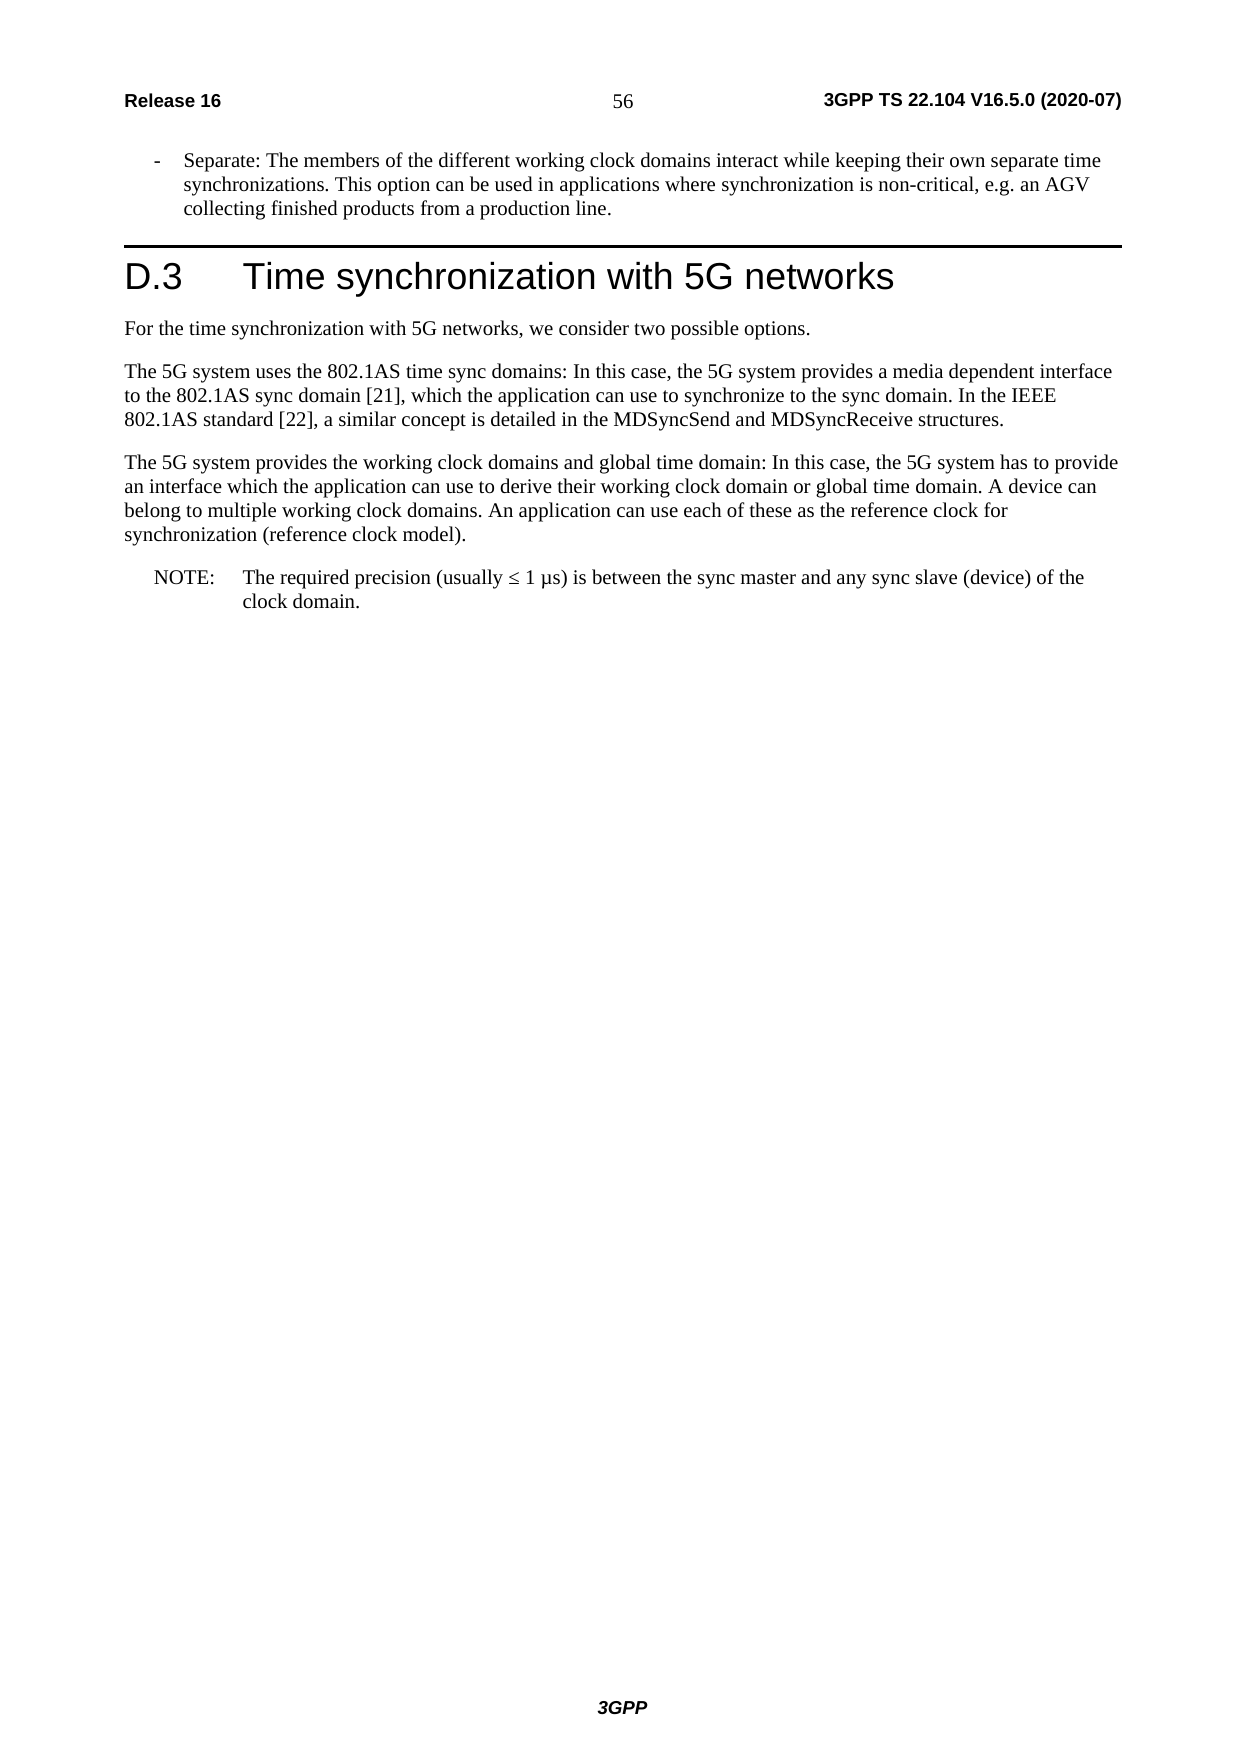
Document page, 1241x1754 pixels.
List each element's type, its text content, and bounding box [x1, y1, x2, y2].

text - Separate: The members of the different working clock domains interact while keeping their own separate time synchronizations. This option can be used in applications where synchronization is non-critical, e.g. an AGV collecting finished products from a production line. [154, 148, 1122, 220]
subtitle D.3 Time synchronization with 5G networks [124, 248, 1122, 297]
text For the time synchronization with 5G networks, we consider two possible options. [124, 316, 1122, 340]
text The 5G system uses the 802.1AS time sync domains: In this case, the 5G system provides a media dependent interface to the 802.1AS sync domain [21], which the application can use to synchronize to the sync domain. In the IEEE 802.1AS standard [22], a similar concept is detailed in the MDSyncSend and MDSyncReceive structures. [124, 359, 1122, 431]
text The 5G system provides the working clock domains and global time domain: In this case, the 5G system has to provide an interface which the application can use to derive their working clock domain or global time domain. A device can belong to multiple working clock domains. An application can use each of these as the reference clock for synchronization (reference clock model). [124, 450, 1122, 546]
text NOTE: The required precision (usually ≤ 1 µs) is between the sync master and any sync slave (device) of the clock domain. [154, 565, 1122, 613]
